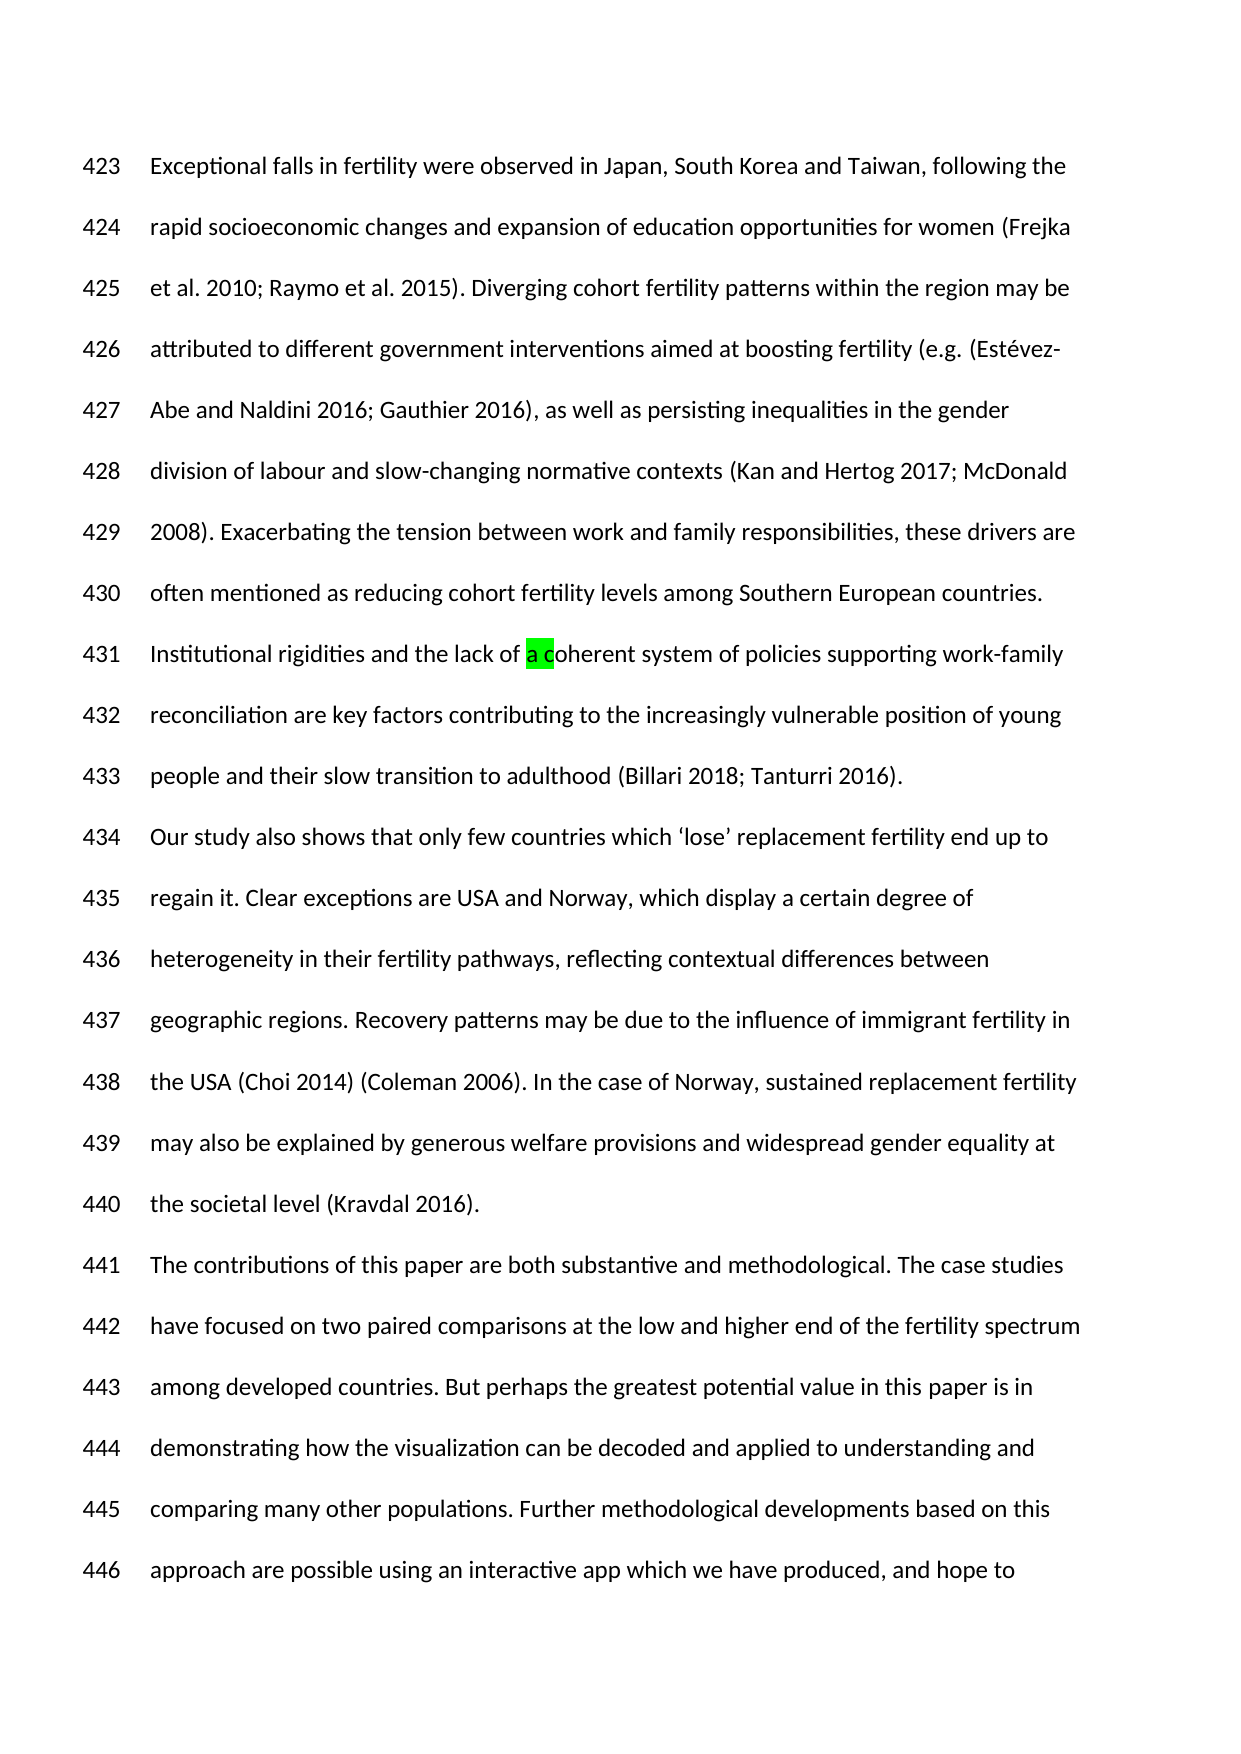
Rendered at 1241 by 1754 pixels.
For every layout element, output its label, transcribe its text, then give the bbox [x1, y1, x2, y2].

text Our study also shows that only few countries which ‘lose’ replacement fertility end up to regain it. Clear exceptions are USA and Norway, which display a certain degree of heterogeneity in their fertility pathways, reflecting contextual differences between geographic regions. Recovery patterns may be due to the influence of immigrant fertility in the USA (Choi 2014) (Coleman 2006). In the case of Norway, sustained replacement fertility may also be explained by generous welfare provisions and widespread gender equality at the societal level (Kravdal 2016). [150, 821, 1090, 1218]
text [150, 1249, 1090, 1584]
text Exceptional falls in fertility were observed in Japan, South Korea and Taiwan, following the rapid socioeconomic changes and expansion of education opportunities for women (Frejka et al. 2010; Raymo et al. 2015). Diverging cohort fertility patterns within the region may be attributed to different government interventions aimed at boosting fertility (e.g. (Estévez-Abe and Naldini 2016; Gauthier 2016), as well as persisting inequalities in the gender division of labour and slow-changing normative contexts (Kan and Hertog 2017; McDonald 2008). Exacerbating the tension between work and family responsibilities, these drivers are often mentioned as reducing cohort fertility levels among Southern European countries. Institutional rigidities and the lack of a coherent system of policies supporting work-family reconciliation are key factors contributing to the increasingly vulnerable position of young people and their slow transition to adulthood (Billari 2018; Tanturri 2016). [150, 150, 1090, 791]
